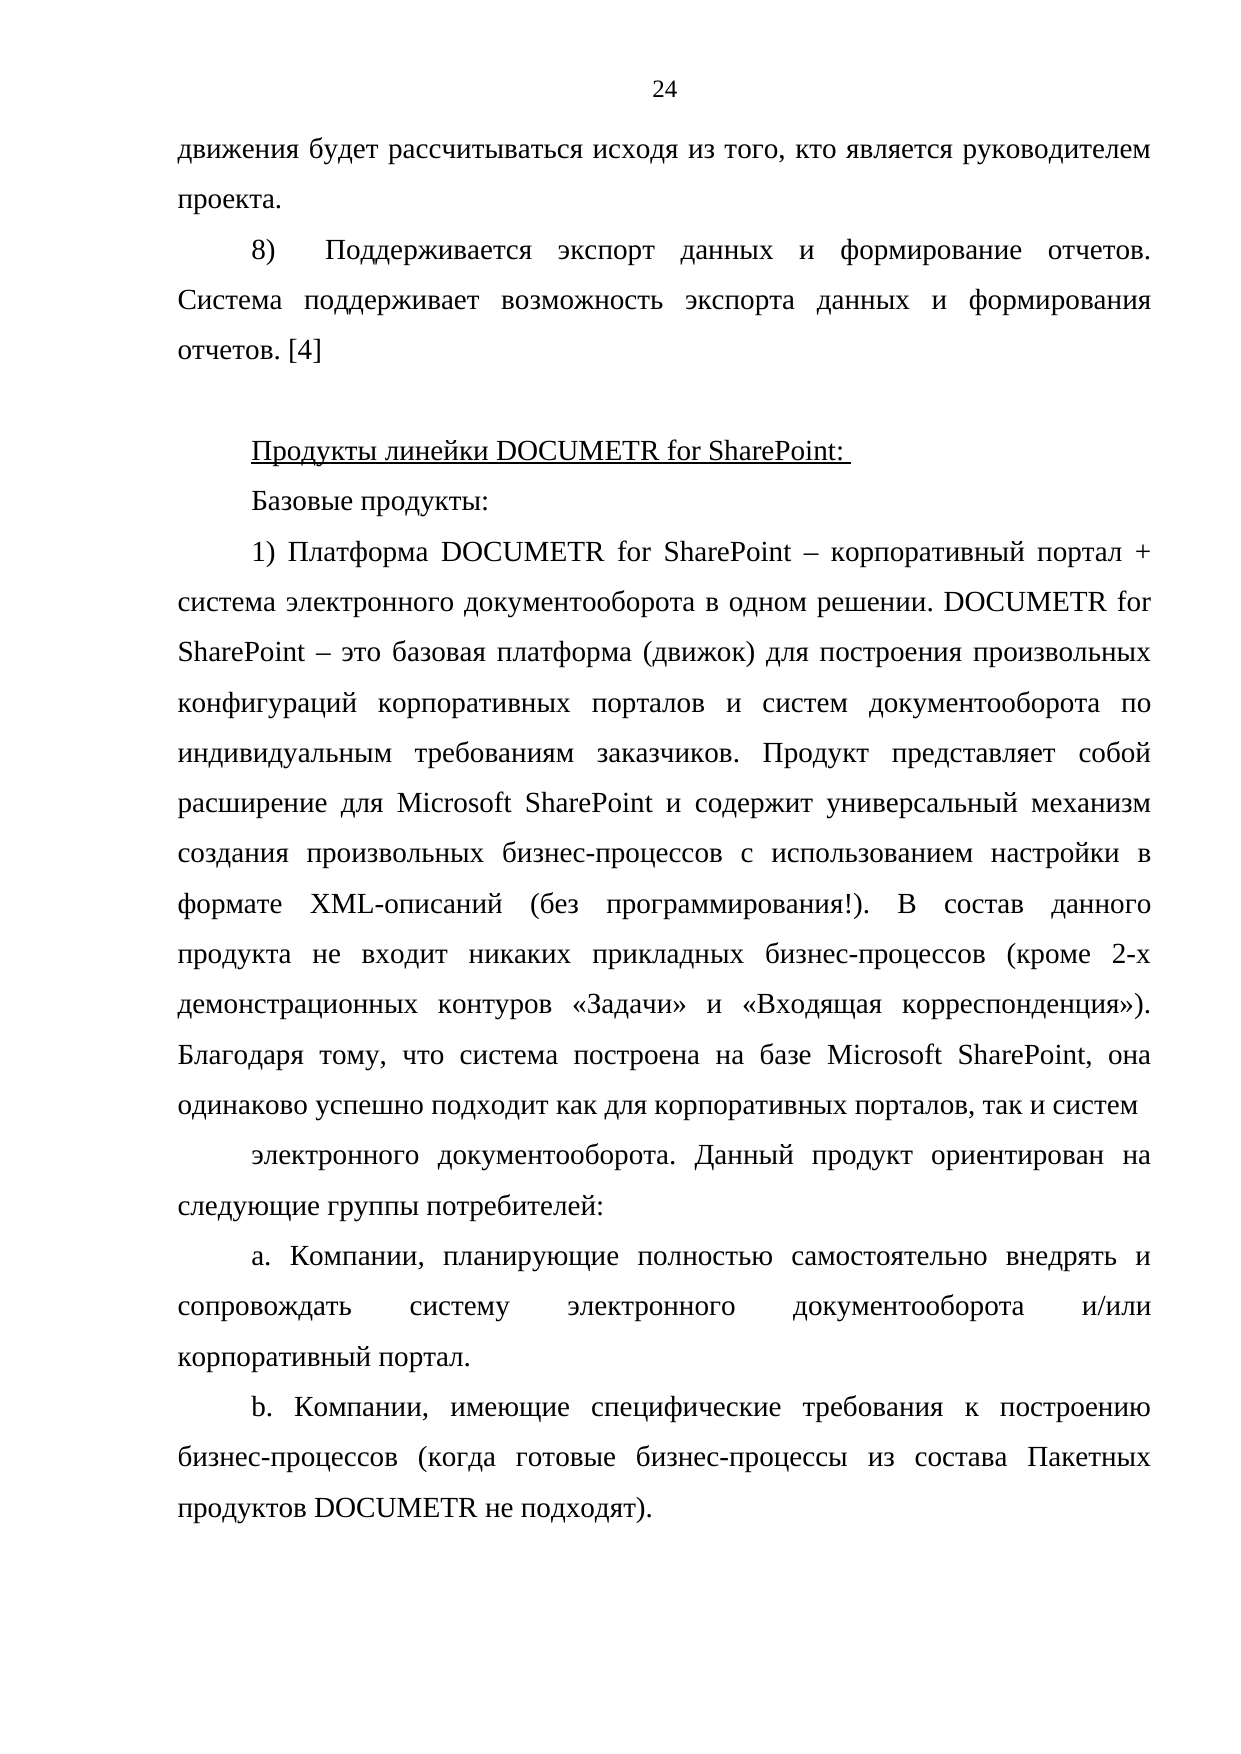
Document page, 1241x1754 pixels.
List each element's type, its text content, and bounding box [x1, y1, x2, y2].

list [177, 131, 1152, 215]
text электронного документооборота. Данный продукт ориентирован на следующие группы потребителей: [177, 1137, 1152, 1221]
text b. Компании, имеющие специфические требования к построению бизнес-процессов (когда готовые бизнес-процессы из состава Пакетных продуктов DOCUMETR не подходят). [177, 1389, 1152, 1523]
text Продукты линейки DOCUMETR for SharePoint: [177, 433, 1152, 467]
text 1) Платформа DOCUMETR for SharePoint – корпоративный портал + система электронного документооборота в одном решении. DOCUMETR for SharePoint – это базовая платформа (движок) для построения произвольных конфигураций корпоративных порталов и систем документооборота по индивидуальным требованиям заказчиков. Продукт представляет собой расширение для Microsoft SharePoint и содержит универсальный механизм создания произвольных бизнес-процессов с использованием настройки в формате XML-описаний (без программирования!). В состав данного продукта не входит никаких прикладных бизнес-процессов (кроме 2-х демонстрационных контуров «Задачи» и «Входящая корреспонденция»). Благодаря тому, что система построена на базе Microsoft SharePoint, она одинаково успешно подходит как для корпоративных порталов, так и систем [177, 534, 1152, 1121]
text a. Компании, планирующие полностью самостоятельно внедрять и сопровождать систему электронного документооборота и/или корпоративный портал. [177, 1238, 1152, 1372]
text Базовые продукты: [177, 483, 1152, 517]
list Поддерживается экспорт данных и формирование отчетов. Система поддерживает возможность экспорта данных и формирования отчетов. [4] [177, 232, 1152, 366]
